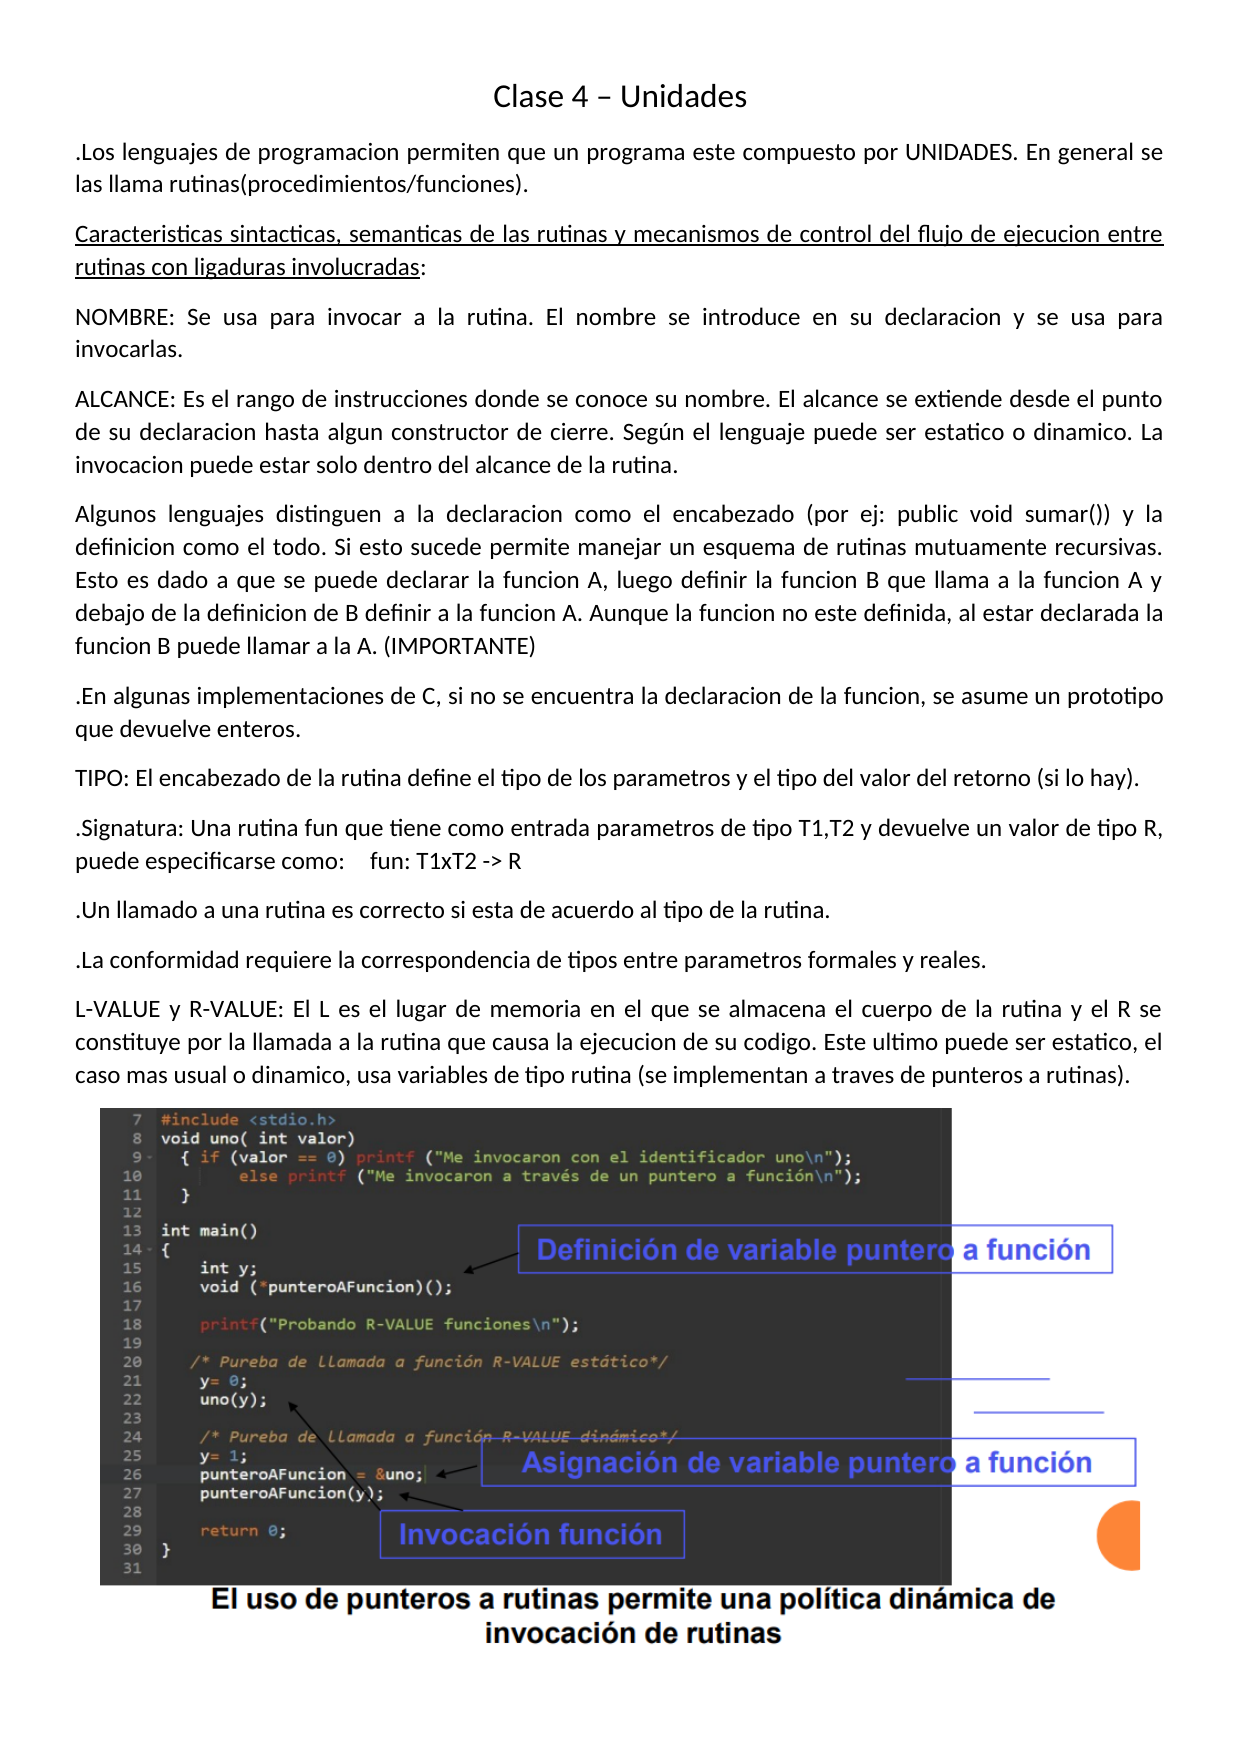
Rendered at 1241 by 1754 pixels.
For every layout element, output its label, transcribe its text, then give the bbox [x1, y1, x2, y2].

text L-VALUE y R-VALUE: El L es el lugar de memoria en el que se almacena el cuerpo de la rutina y el R se constituye por la llamada a la rutina que causa la ejecucion de su codigo. Este ultimo puede ser estatico, el caso mas usual o dinamico, usa variables de tipo rutina (se implementan a traves de punteros a rutinas). [75, 993, 1165, 1090]
text .La conformidad requiere la correspondencia de tipos entre parametros formales y reales. [75, 944, 1165, 974]
text .En algunas implementaciones de C, si no se encuentra la declaracion de la funcion, se asume un prototipo que devuelve enteros. [75, 680, 1165, 743]
text NOMBRE: Se usa para invocar a la rutina. El nombre se introduce en su declaracion y se usa para invocarlas. [75, 301, 1165, 364]
text Clase 4 – Unidades [75, 75, 1165, 116]
text TIPO: El encabezado de la rutina define el tipo de los parametros y el tipo del valor del retorno (si lo hay). [75, 762, 1165, 793]
text Algunos lenguajes distinguen a la declaracion como el encabezado (por ej: public void sumar()) y la definicion como el todo. Si esto sucede permite manejar un esquema de rutinas mutuamente recursivas. Esto es dado a que se puede declarar la funcion A, luego definir la funcion B que llama a la funcion A y debajo de la definicion de B definir a la funcion A. Aunque la funcion no este definida, al estar declarada la funcion B puede llamar a la A. (IMPORTANTE) [75, 498, 1165, 661]
text .Signatura: Una rutina fun que tiene como entrada parametros de tipo T1,T2 y devuelve un valor de tipo R, puede especificarse como: fun: T1xT2 -> R [75, 812, 1165, 875]
text .Los lenguajes de programacion permiten que un programa este compuesto por UNIDADES. En general se las llama rutinas(procedimientos/funciones). [75, 136, 1165, 199]
text Caracteristicas sintacticas, semanticas de las rutinas y mecanismos de control del flujo de ejecucion entre rutinas con ligaduras involucradas: [75, 218, 1165, 282]
text .Un llamado a una rutina es correcto si esta de acuerdo al tipo de la rutina. [75, 894, 1165, 925]
text ALCANCE: Es el rango de instrucciones donde se conoce su nombre. El alcance se extiende desde el punto de su declaracion hasta algun constructor de cierre. Según el lenguaje puede ser estatico o dinamico. La invocacion puede estar solo dentro del alcance de la rutina. [75, 383, 1165, 479]
picture [100, 1108, 1141, 1653]
